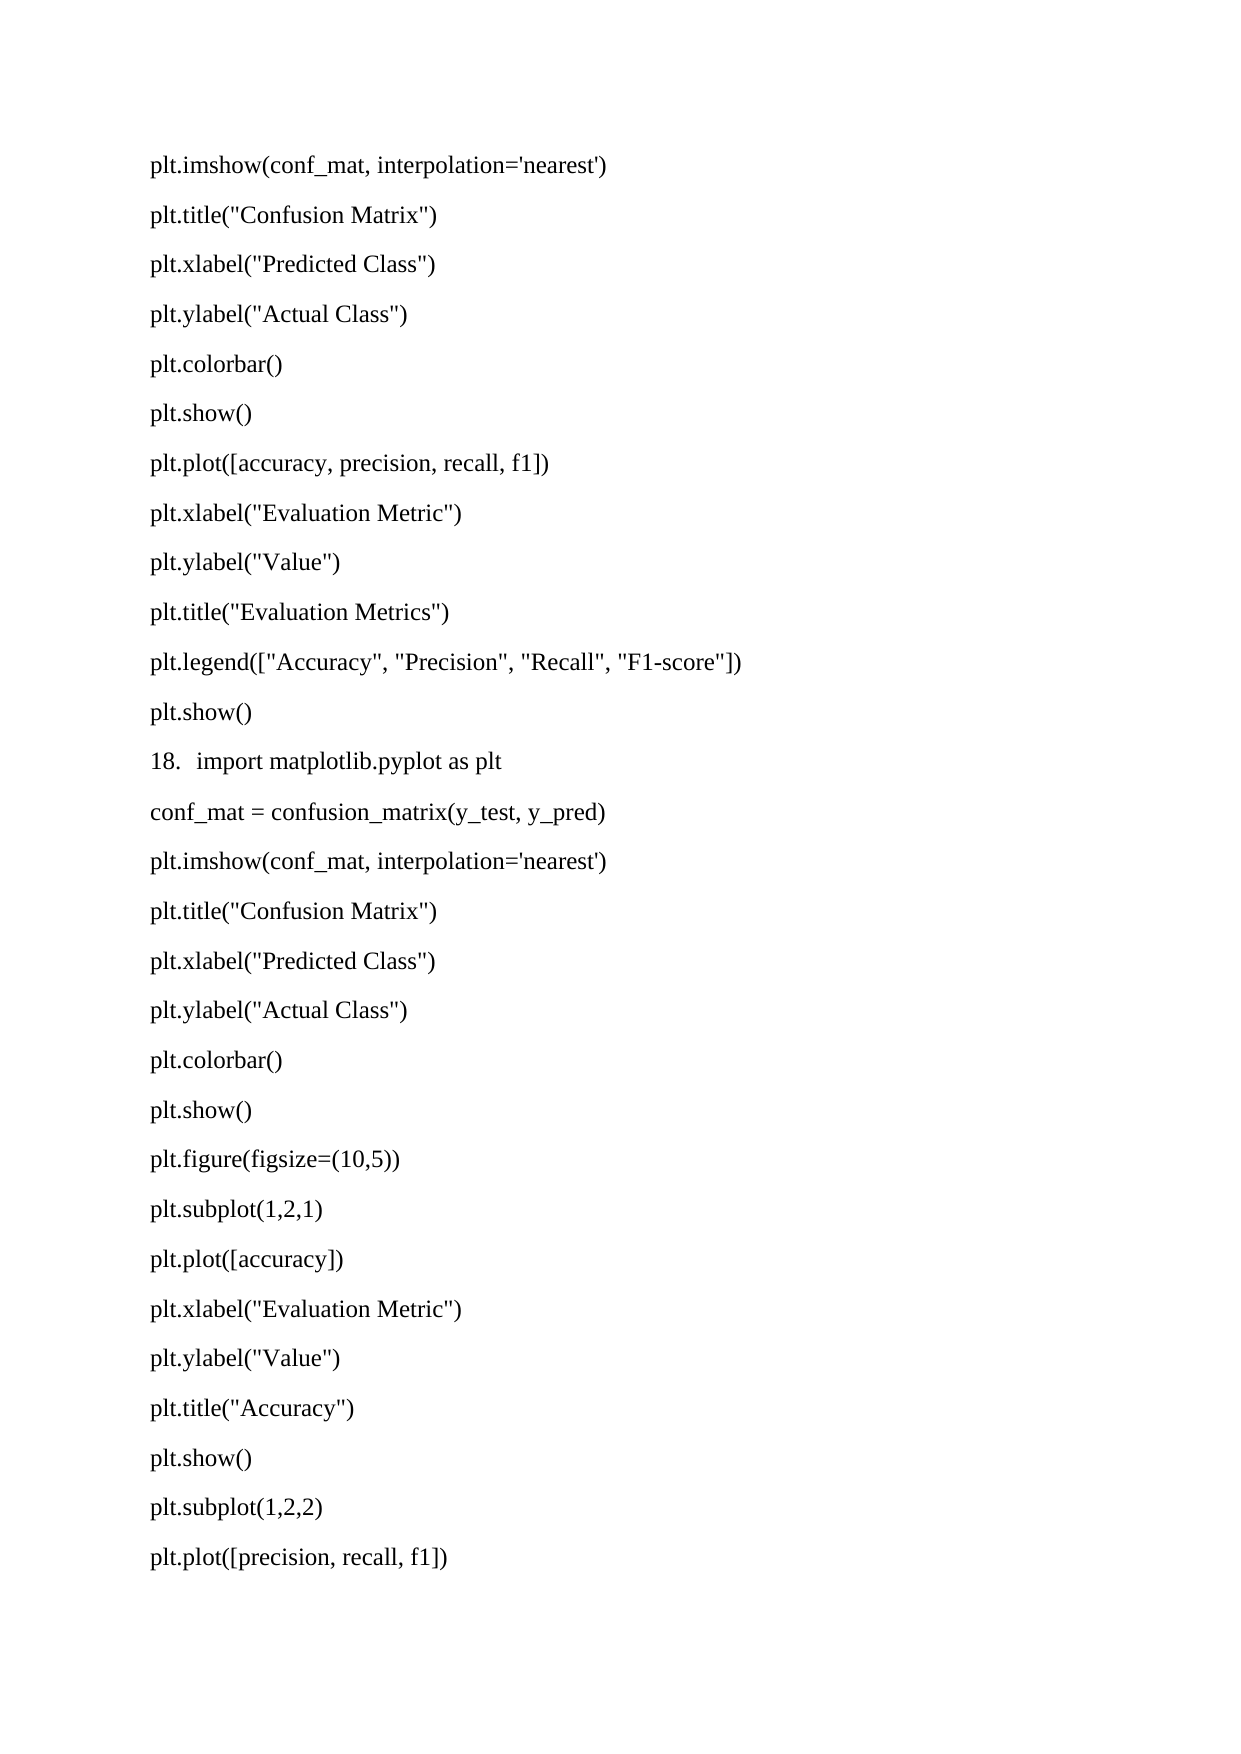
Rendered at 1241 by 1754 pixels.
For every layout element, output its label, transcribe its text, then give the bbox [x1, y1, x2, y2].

text 18. import matplotlib.pyplot as plt [150, 746, 1090, 775]
text plt.colorbar() [150, 1045, 1090, 1074]
text plt.subplot(1,2,2) [150, 1492, 1090, 1521]
text plt.title("Confusion Matrix") [150, 200, 1090, 228]
text plt.xlabel("Predicted Class") [150, 946, 1090, 974]
text plt.ylabel("Value") [150, 547, 1090, 576]
text plt.ylabel("Actual Class") [150, 996, 1090, 1024]
text plt.show() [150, 1443, 1090, 1471]
text plt.plot([accuracy]) [150, 1244, 1090, 1273]
text plt.legend(["Accuracy", "Precision", "Recall", "F1-score"]) [150, 647, 1090, 676]
text plt.subplot(1,2,1) [150, 1194, 1090, 1223]
text plt.ylabel("Actual Class") [150, 299, 1090, 328]
text conf_mat = confusion_matrix(y_test, y_pred) [150, 797, 1090, 826]
text plt.ylabel("Value") [150, 1343, 1090, 1372]
text plt.title("Confusion Matrix") [150, 896, 1090, 925]
text plt.colorbar() [150, 349, 1090, 377]
text plt.show() [150, 398, 1090, 427]
text plt.xlabel("Evaluation Metric") [150, 1294, 1090, 1322]
text plt.title("Evaluation Metrics") [150, 597, 1090, 626]
text plt.imshow(conf_mat, interpolation='nearest') [150, 846, 1090, 875]
text plt.show() [150, 697, 1090, 725]
text plt.imshow(conf_mat, interpolation='nearest') [150, 150, 1090, 179]
text plt.figure(figsize=(10,5)) [150, 1144, 1090, 1173]
text plt.xlabel("Evaluation Metric") [150, 498, 1090, 527]
text plt.title("Accuracy") [150, 1393, 1090, 1422]
text plt.xlabel("Predicted Class") [150, 249, 1090, 278]
text plt.plot([accuracy, precision, recall, f1]) [150, 448, 1090, 477]
text plt.show() [150, 1095, 1090, 1124]
text plt.plot([precision, recall, f1]) [150, 1542, 1090, 1571]
